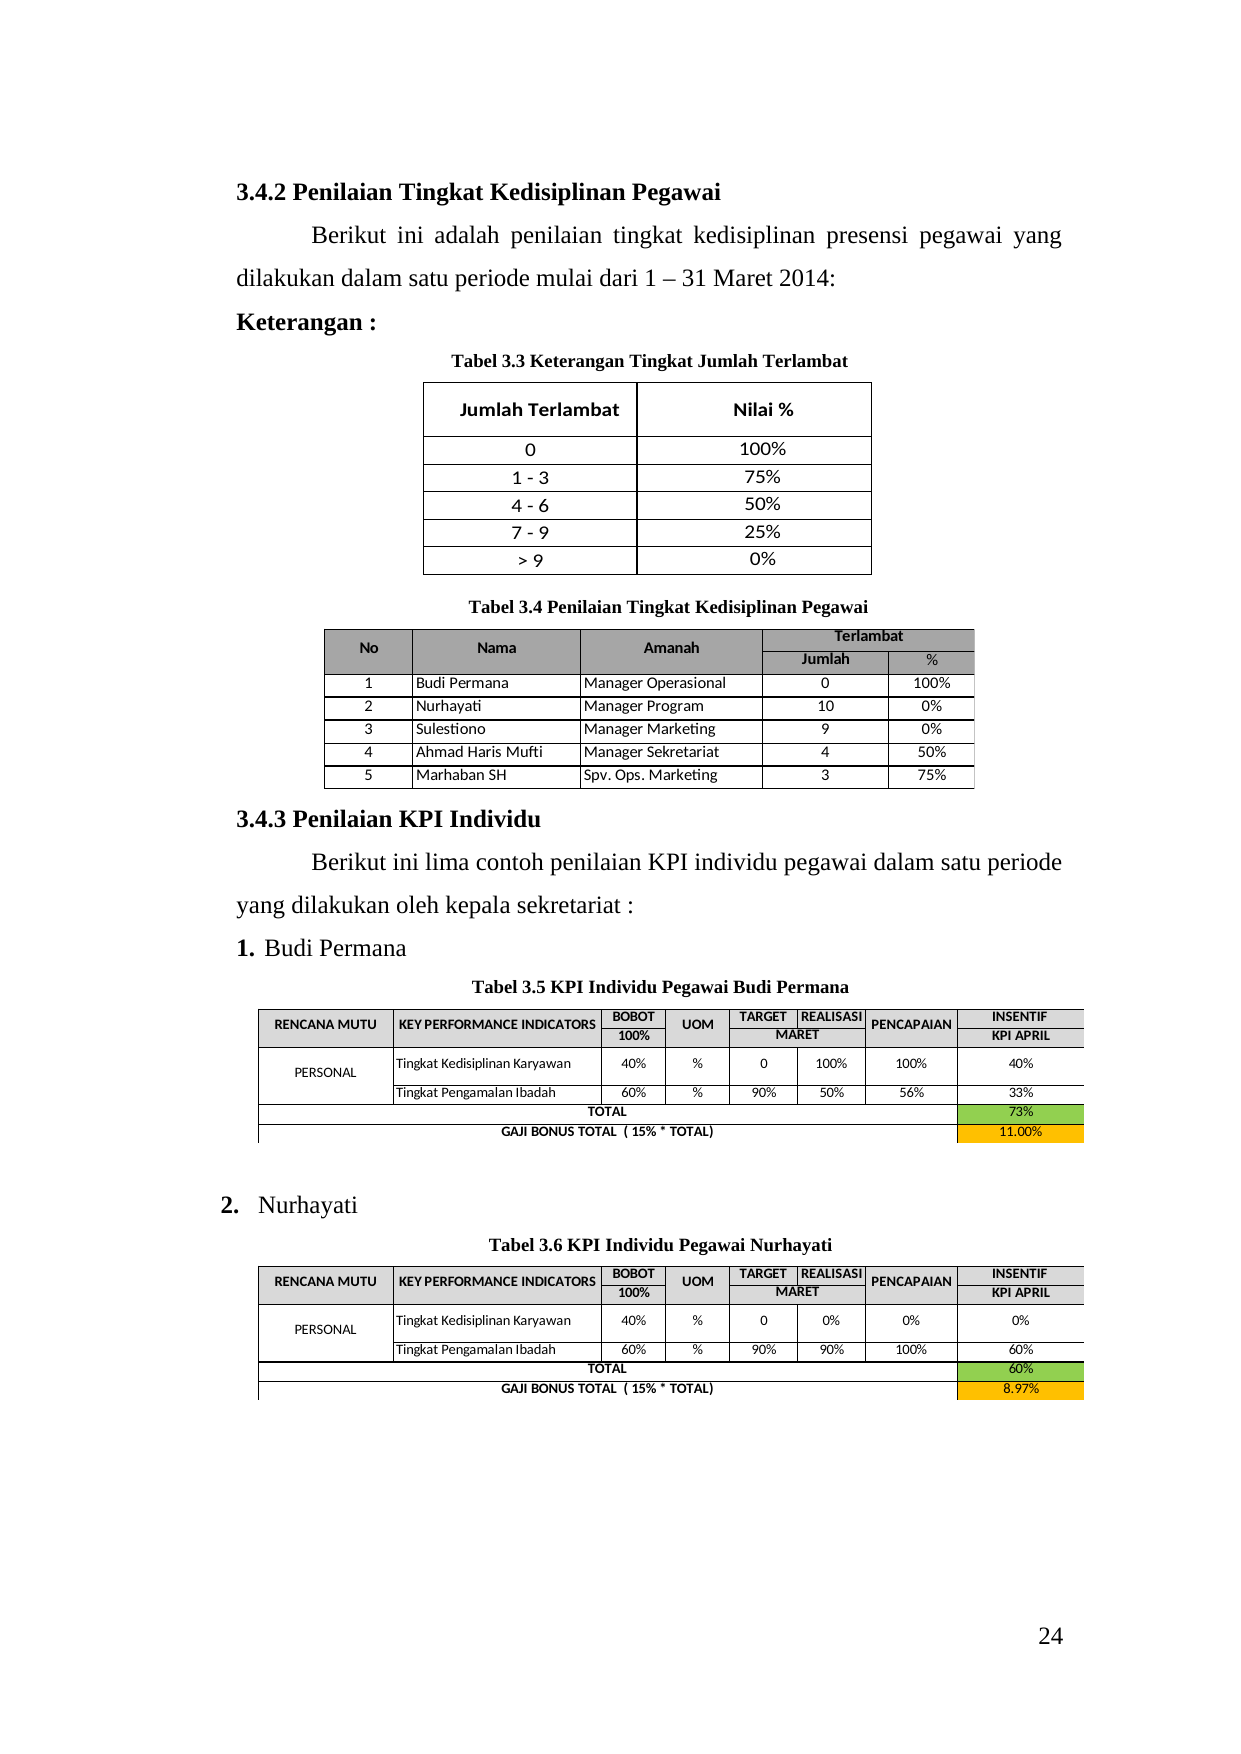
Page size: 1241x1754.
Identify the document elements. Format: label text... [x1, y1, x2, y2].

list Tabel 3.5 KPI Individu Pegawai Budi Permana [258, 976, 1063, 998]
list Berikut ini adalah penilaian tingkat kedisiplinan presensi pegawai yang dilakukan dalam satu periode mulai dari 1 – 31 Maret 2014: [236, 220, 1063, 292]
list Tabel 3.3 Keterangan Tingkat Jumlah Terlambat [236, 350, 1063, 371]
list Berikut ini lima contoh penilaian KPI individu pegawai dalam satu periode yang dilakukan oleh kepala sekretariat : [220, 847, 1063, 919]
list Penilaian KPI Individu [236, 804, 1063, 833]
list Budi Permana [236, 933, 1063, 962]
list Penilaian Tingkat Kedisiplinan Pegawai [236, 177, 1063, 206]
list Tabel 3.4 Penilaian Tingkat Kedisiplinan Pegawai [274, 596, 1063, 618]
list Nurhayati [220, 1190, 1063, 1219]
list Keterangan : [236, 307, 1063, 335]
list Tabel 3.6 KPI Individu Pegawai Nurhayati [258, 1233, 1063, 1255]
